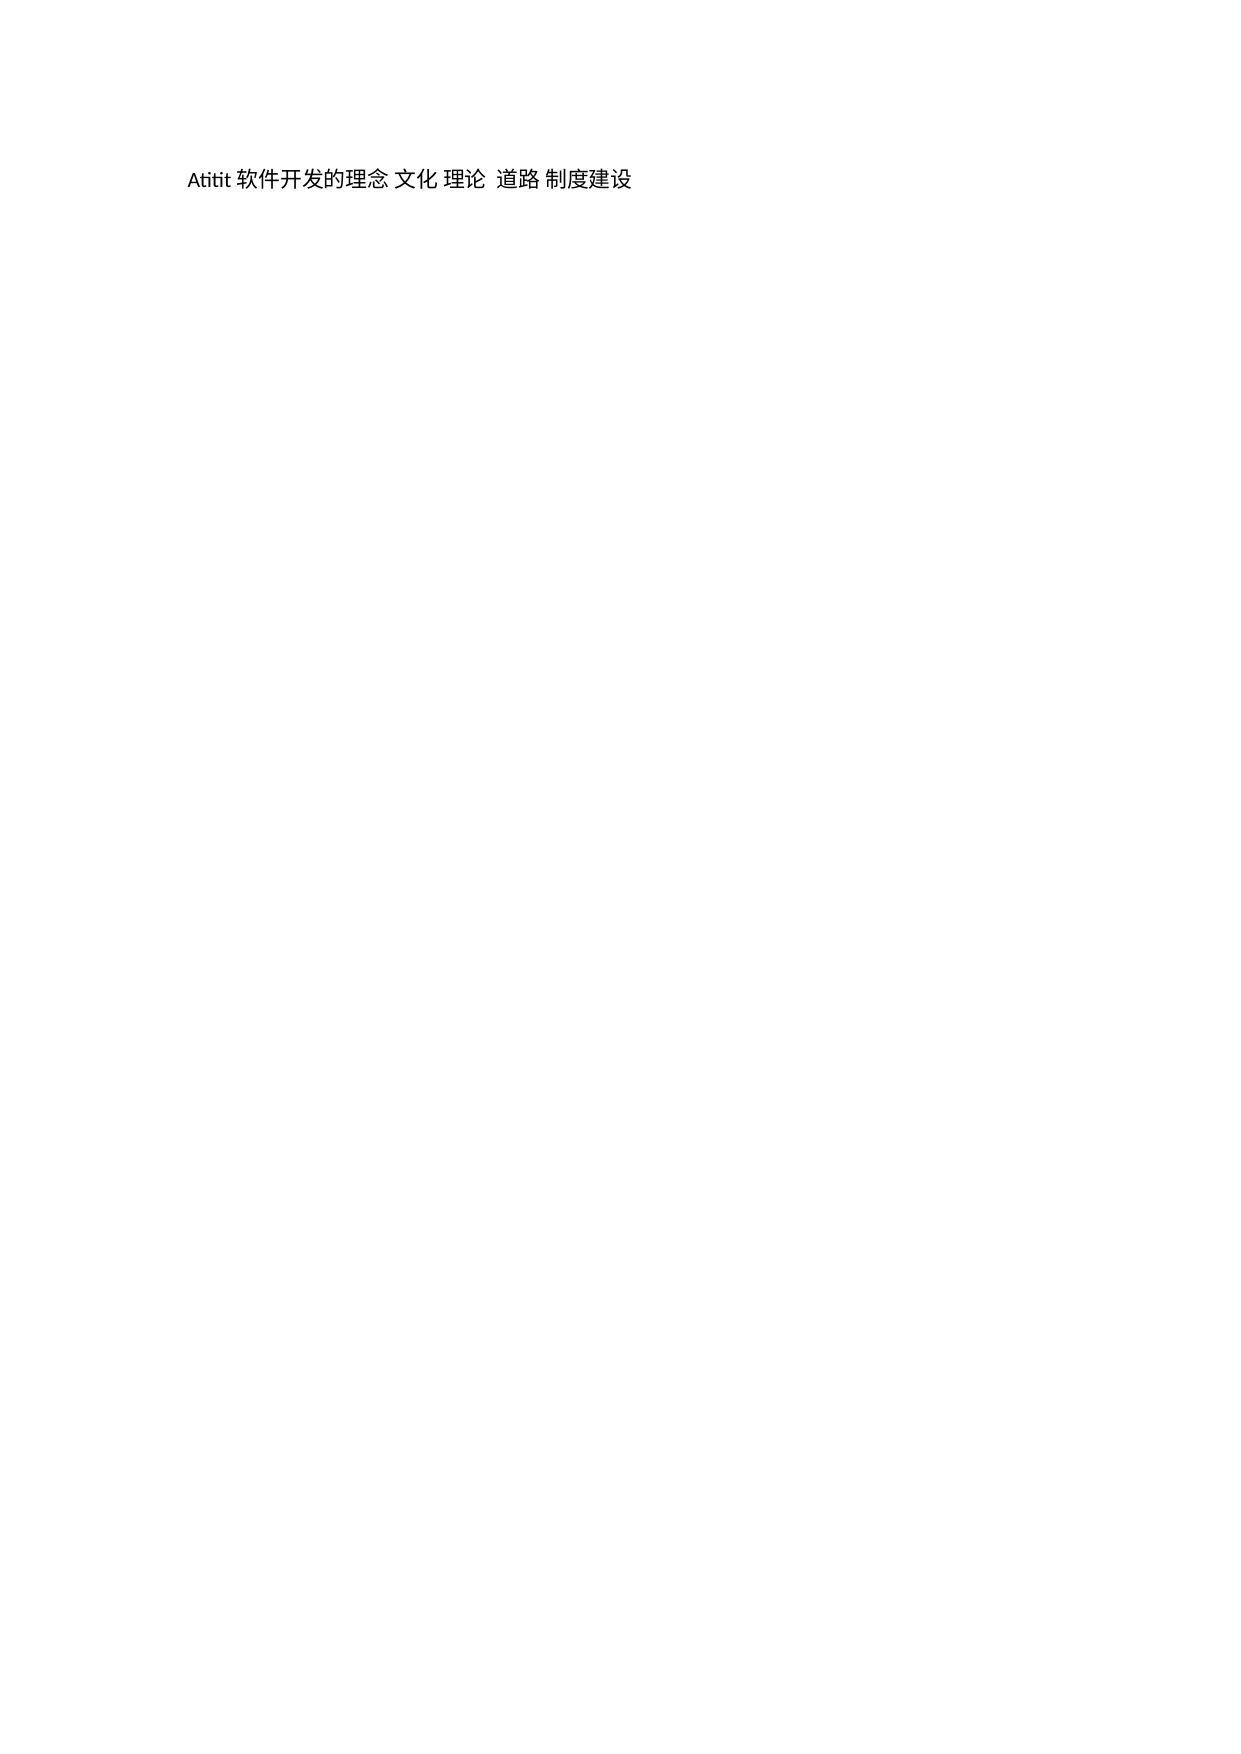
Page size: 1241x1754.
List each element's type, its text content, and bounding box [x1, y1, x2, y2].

text Atitit 软件开发的理念 文化 理论 道路 制度建设 [187, 162, 1053, 194]
